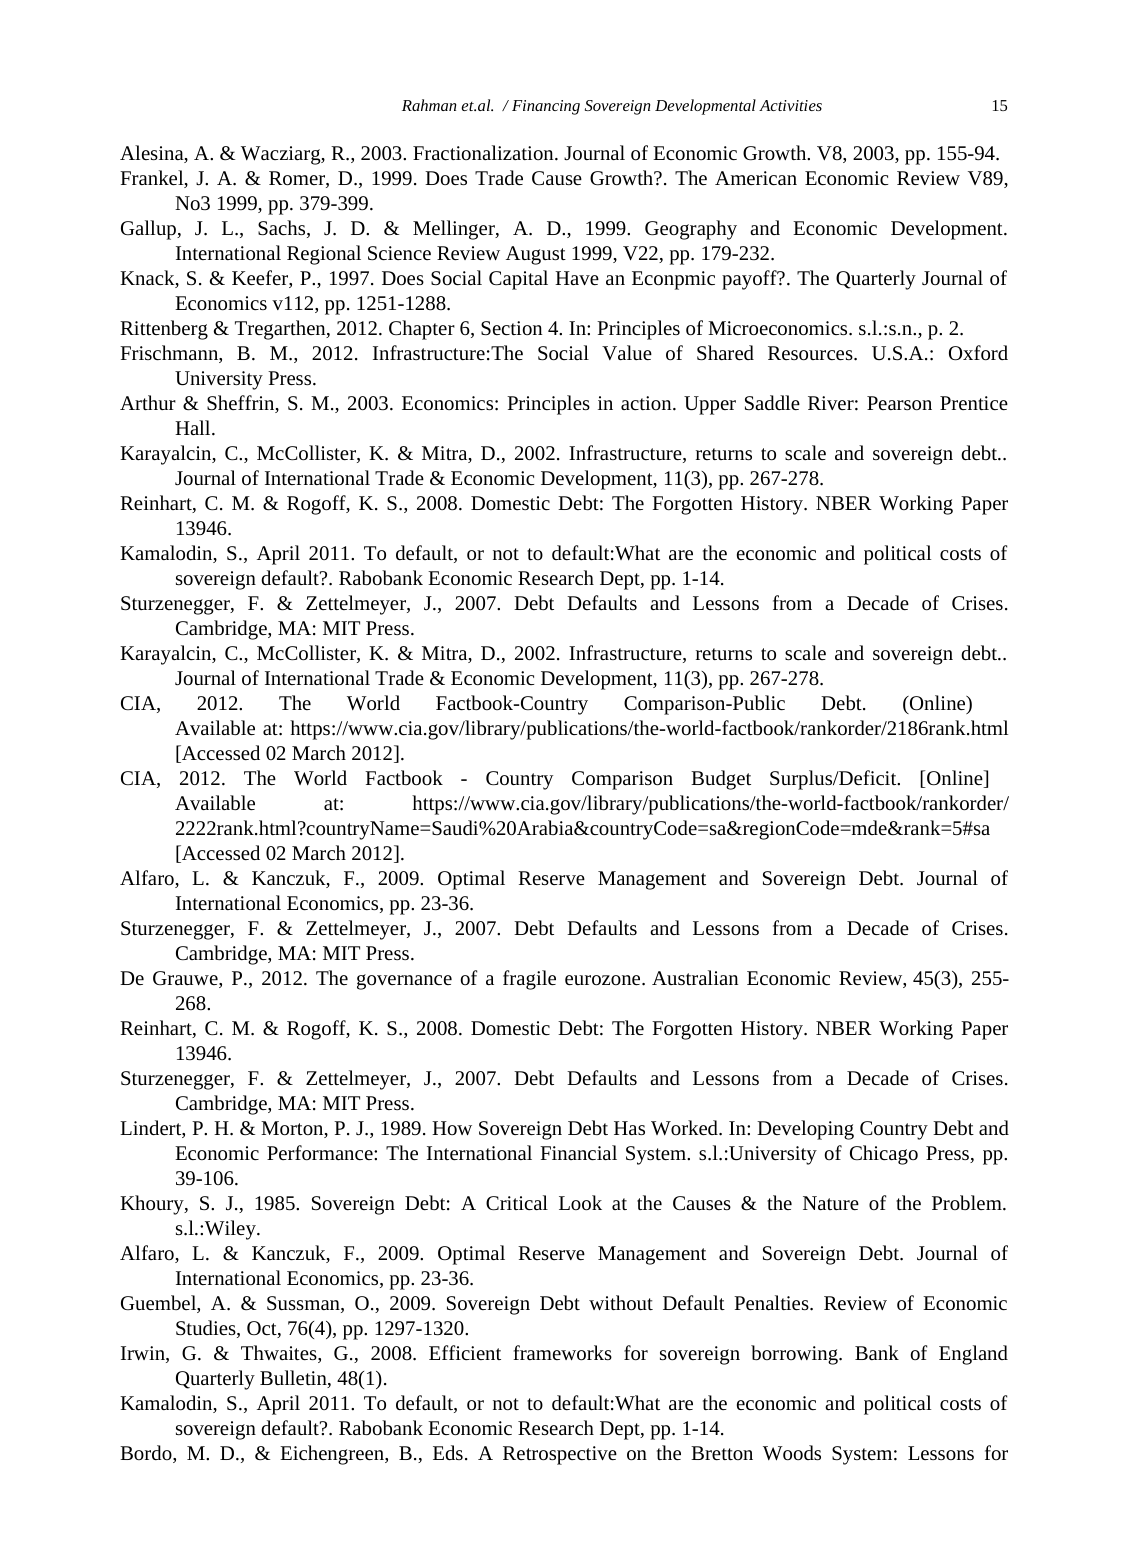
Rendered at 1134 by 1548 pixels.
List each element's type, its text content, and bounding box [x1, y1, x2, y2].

text Irwin, G. & Thwaites, G., 2008. Efficient frameworks for sovereign borrowing. Bank of England Quarterly Bulletin, 48(1). [120, 1340, 1009, 1390]
text Knack, S. & Keefer, P., 1997. Does Social Capital Have an Econpmic payoff?. The Quarterly Journal of Economics v112, pp. 1251-1288. [120, 265, 1009, 315]
text Kamalodin, S., April 2011. To default, or not to default:What are the economic and political costs of sovereign default?. Rabobank Economic Research Dept, pp. 1-14. [120, 540, 1009, 590]
text Frischmann, B. M., 2012. Infrastructure:The Social Value of Shared Resources. U.S.A.: Oxford University Press. [120, 340, 1009, 390]
text Sturzenegger, F. & Zettelmeyer, J., 2007. Debt Defaults and Lessons from a Decade of Crises. Cambridge, MA: MIT Press. [120, 1065, 1009, 1115]
text Sturzenegger, F. & Zettelmeyer, J., 2007. Debt Defaults and Lessons from a Decade of Crises. Cambridge, MA: MIT Press. [120, 590, 1009, 640]
text Lindert, P. H. & Morton, P. J., 1989. How Sovereign Debt Has Worked. In: Developing Country Debt and Economic Performance: The International Financial System. s.l.:University of Chicago Press, pp. 39-106. [120, 1115, 1009, 1190]
text Alesina, A. & Wacziarg, R., 2003. Fractionalization. Journal of Economic Growth. V8, 2003, pp. 155-94. [120, 140, 1009, 165]
text Reinhart, C. M. & Rogoff, K. S., 2008. Domestic Debt: The Forgotten History. NBER Working Paper 13946. [120, 1015, 1009, 1065]
text CIA, 2012. The World Factbook - Country Comparison Budget Surplus/Deficit. [Online] Available at: https://www.cia.gov/library/publications/the-world-factbook/rankorder/2222rank.html?countryName=Saudi%20Arabia&countryCode=sa&regionCode=mde&rank=5#sa [Accessed 02 March 2012]. [120, 765, 1009, 865]
text Arthur & Sheffrin, S. M., 2003. Economics: Principles in action. Upper Saddle River: Pearson Prentice Hall. [120, 390, 1009, 440]
text Guembel, A. & Sussman, O., 2009. Sovereign Debt without Default Penalties. Review of Economic Studies, Oct, 76(4), pp. 1297-1320. [120, 1290, 1009, 1340]
text Alfaro, L. & Kanczuk, F., 2009. Optimal Reserve Management and Sovereign Debt. Journal of International Economics, pp. 23-36. [120, 1240, 1009, 1290]
text De Grauwe, P., 2012. The governance of a fragile eurozone. Australian Economic Review, 45(3), 255-268. [120, 965, 1009, 1015]
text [120, 1440, 1009, 1465]
text CIA, 2012. The World Factbook-Country Comparison-Public Debt. (Online) Available at: https://www.cia.gov/library/publications/the-world-factbook/rankorder/2186rank.html [Accessed 02 March 2012]. [120, 690, 1009, 765]
text Reinhart, C. M. & Rogoff, K. S., 2008. Domestic Debt: The Forgotten History. NBER Working Paper 13946. [120, 490, 1009, 540]
text Gallup, J. L., Sachs, J. D. & Mellinger, A. D., 1999. Geography and Economic Development. International Regional Science Review August 1999, V22, pp. 179-232. [120, 215, 1009, 265]
text Alfaro, L. & Kanczuk, F., 2009. Optimal Reserve Management and Sovereign Debt. Journal of International Economics, pp. 23-36. [120, 865, 1009, 915]
text Khoury, S. J., 1985. Sovereign Debt: A Critical Look at the Causes & the Nature of the Problem. s.l.:Wiley. [120, 1190, 1009, 1240]
text Karayalcin, C., McCollister, K. & Mitra, D., 2002. Infrastructure, returns to scale and sovereign debt.. Journal of International Trade & Economic Development, 11(3), pp. 267-278. [120, 440, 1009, 490]
text Sturzenegger, F. & Zettelmeyer, J., 2007. Debt Defaults and Lessons from a Decade of Crises. Cambridge, MA: MIT Press. [120, 915, 1009, 965]
text Kamalodin, S., April 2011. To default, or not to default:What are the economic and political costs of sovereign default?. Rabobank Economic Research Dept, pp. 1-14. [120, 1390, 1009, 1440]
text Frankel, J. A. & Romer, D., 1999. Does Trade Cause Growth?. The American Economic Review V89, No3 1999, pp. 379-399. [120, 165, 1009, 215]
text Rittenberg & Tregarthen, 2012. Chapter 6, Section 4. In: Principles of Microeconomics. s.l.:s.n., p. 2. [120, 315, 1009, 340]
text Karayalcin, C., McCollister, K. & Mitra, D., 2002. Infrastructure, returns to scale and sovereign debt.. Journal of International Trade & Economic Development, 11(3), pp. 267-278. [120, 640, 1009, 690]
